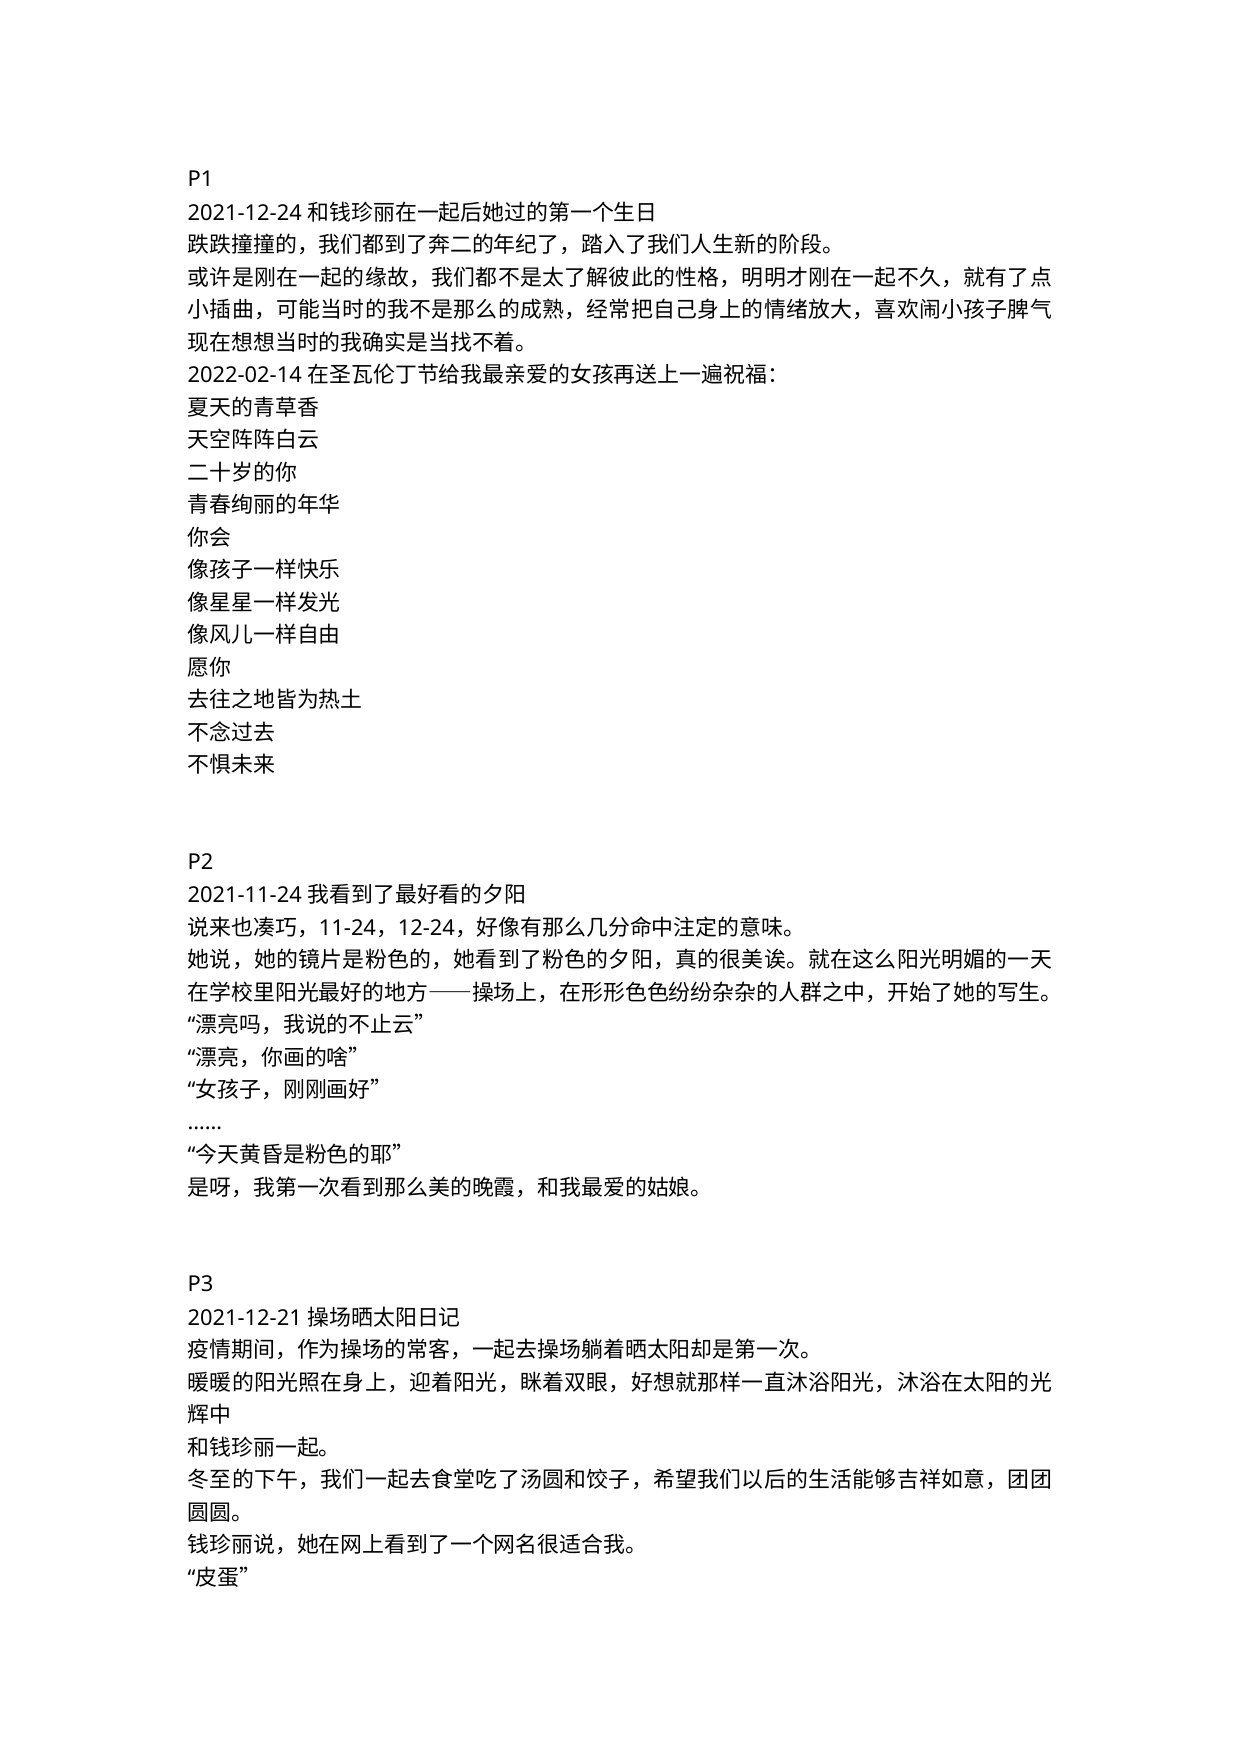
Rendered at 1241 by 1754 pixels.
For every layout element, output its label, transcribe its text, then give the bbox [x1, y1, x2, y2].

text 像星星一样发光 [187, 584, 1053, 617]
text P3 [187, 1267, 1053, 1299]
text 天空阵阵白云 [187, 422, 1053, 454]
text 疫情期间，作为操场的常客，一起去操场躺着晒太阳却是第一次。 [187, 1332, 1053, 1364]
text “漂亮吗，我说的不止云” [187, 1007, 1053, 1039]
text 夏天的青草香 [187, 389, 1053, 422]
text 不惧未来 [187, 747, 1053, 779]
text 愿你 [187, 649, 1053, 682]
text 钱珍丽说，她在网上看到了一个网名很适合我。 [187, 1527, 1053, 1559]
text …… [187, 1104, 1053, 1137]
text 你会 [187, 519, 1053, 552]
text “皮蛋” [187, 1559, 1053, 1592]
text 像风儿一样自由 [187, 617, 1053, 649]
text 2021-12-21 操场晒太阳日记 [187, 1299, 1053, 1332]
text P2 [187, 844, 1053, 877]
text P1 [187, 162, 1053, 194]
text 或许是刚在一起的缘故，我们都不是太了解彼此的性格，明明才刚在一起不久，就有了点小插曲，可能当时的我不是那么的成熟，经常把自己身上的情绪放大，喜欢闹小孩子脾气，现在想想当时的我确实是当找不着。 [187, 259, 1053, 357]
text 2022-02-14 在圣瓦伦丁节给我最亲爱的女孩再送上一遍祝福： [187, 357, 1053, 389]
text 跌跌撞撞的，我们都到了奔二的年纪了，踏入了我们人生新的阶段。 [187, 227, 1053, 259]
text 去往之地皆为热土 [187, 682, 1053, 714]
text 冬至的下午，我们一起去食堂吃了汤圆和饺子，希望我们以后的生活能够吉祥如意，团团圆圆。 [187, 1462, 1053, 1527]
text 2021-12-24 和钱珍丽在一起后她过的第一个生日 [187, 194, 1053, 227]
text “漂亮，你画的啥” [187, 1039, 1053, 1072]
text 说来也凑巧，11-24，12-24，好像有那么几分命中注定的意味。 [187, 909, 1053, 942]
text 和钱珍丽一起。 [187, 1429, 1053, 1462]
text 2021-11-24 我看到了最好看的夕阳 [187, 877, 1053, 909]
text 像孩子一样快乐 [187, 552, 1053, 584]
text “女孩子，刚刚画好” [187, 1072, 1053, 1104]
text 是呀，我第一次看到那么美的晚霞，和我最爱的姑娘。 [187, 1169, 1053, 1202]
text 青春绚丽的年华 [187, 487, 1053, 519]
text “今天黄昏是粉色的耶” [187, 1137, 1053, 1169]
text 二十岁的你 [187, 454, 1053, 487]
text 她说，她的镜片是粉色的，她看到了粉色的夕阳，真的很美诶。就在这么阳光明媚的一天，在学校里阳光最好的地方——操场上，在形形色色纷纷杂杂的人群之中，开始了她的写生。 [187, 942, 1053, 1007]
text 暖暖的阳光照在身上，迎着阳光，眯着双眼，好想就那样一直沐浴阳光，沐浴在太阳的光辉中 [187, 1364, 1053, 1429]
text 不念过去 [187, 714, 1053, 747]
